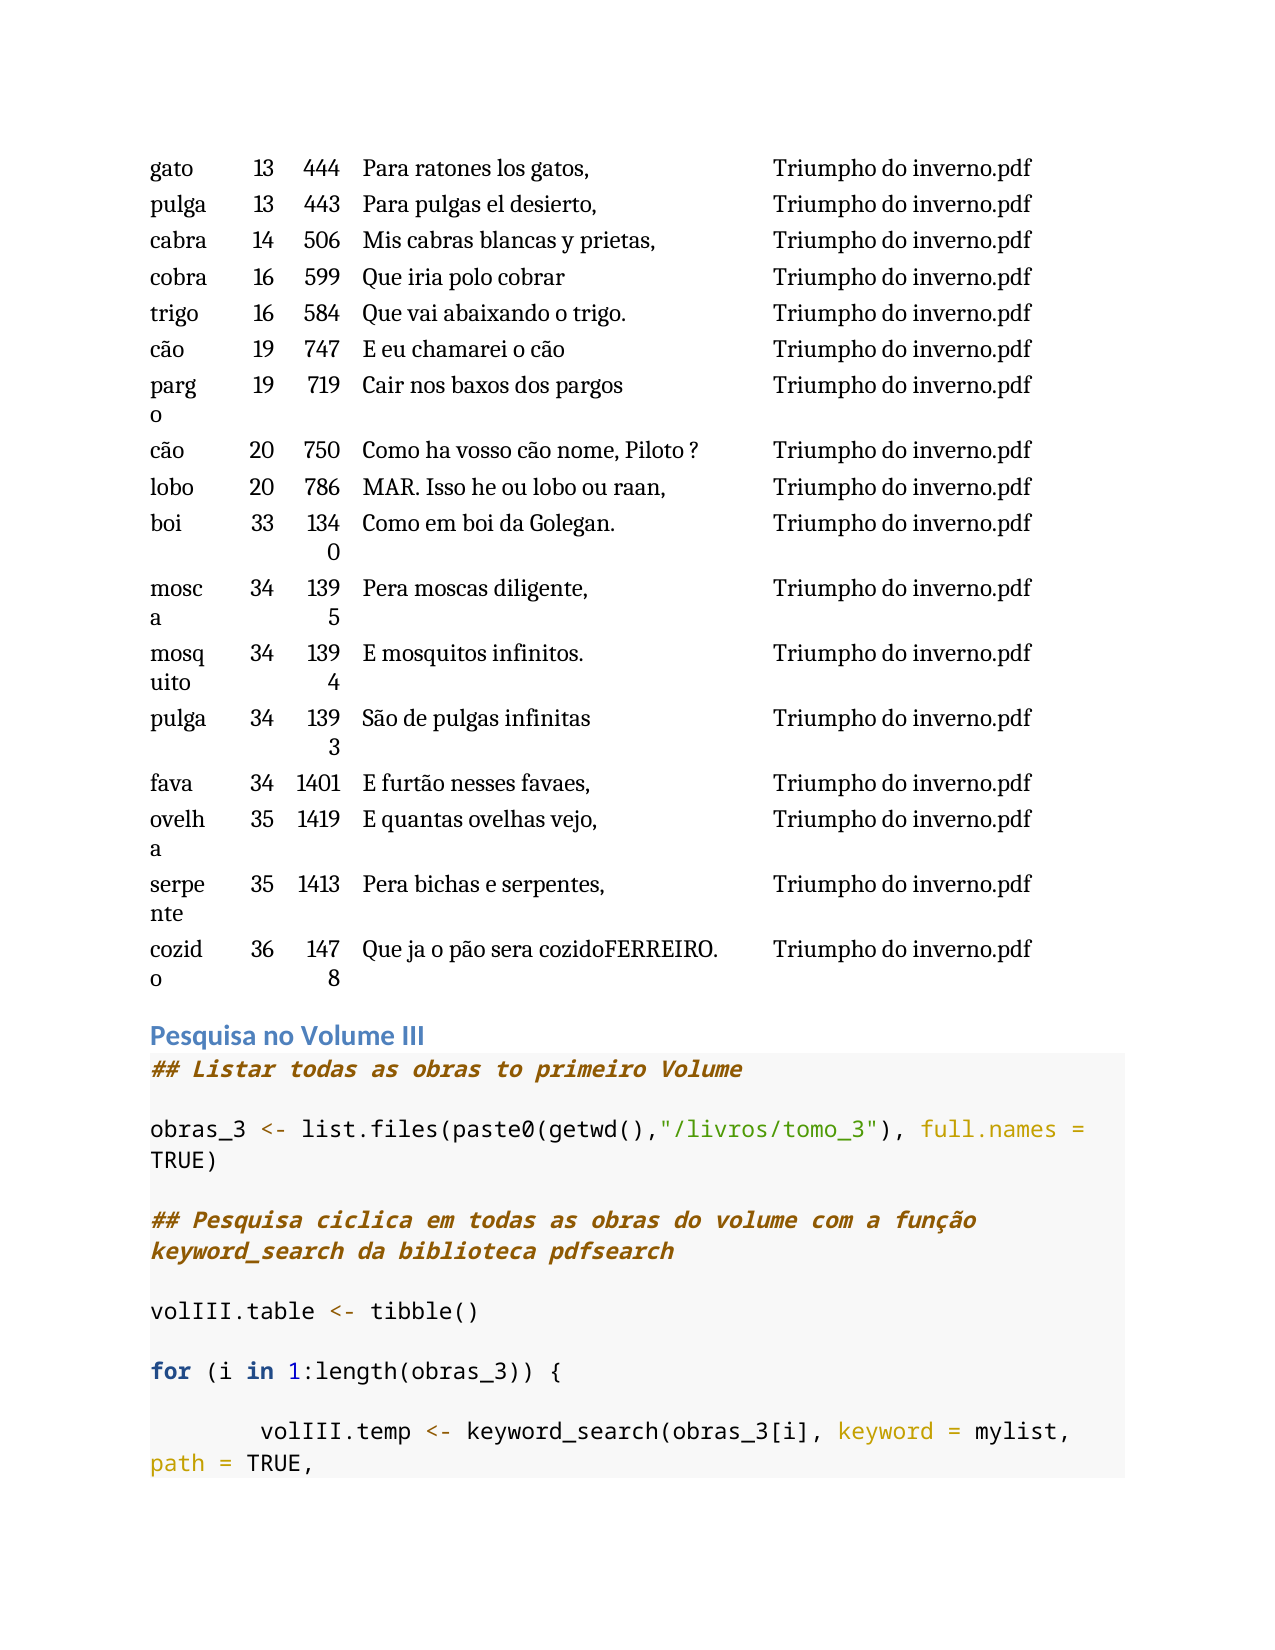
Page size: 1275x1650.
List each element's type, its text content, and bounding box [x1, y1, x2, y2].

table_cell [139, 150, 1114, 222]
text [150, 1053, 1125, 1478]
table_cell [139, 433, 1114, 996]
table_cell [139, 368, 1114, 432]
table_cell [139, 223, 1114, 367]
subtitle Pesquisa no Volume III [150, 1017, 1125, 1053]
